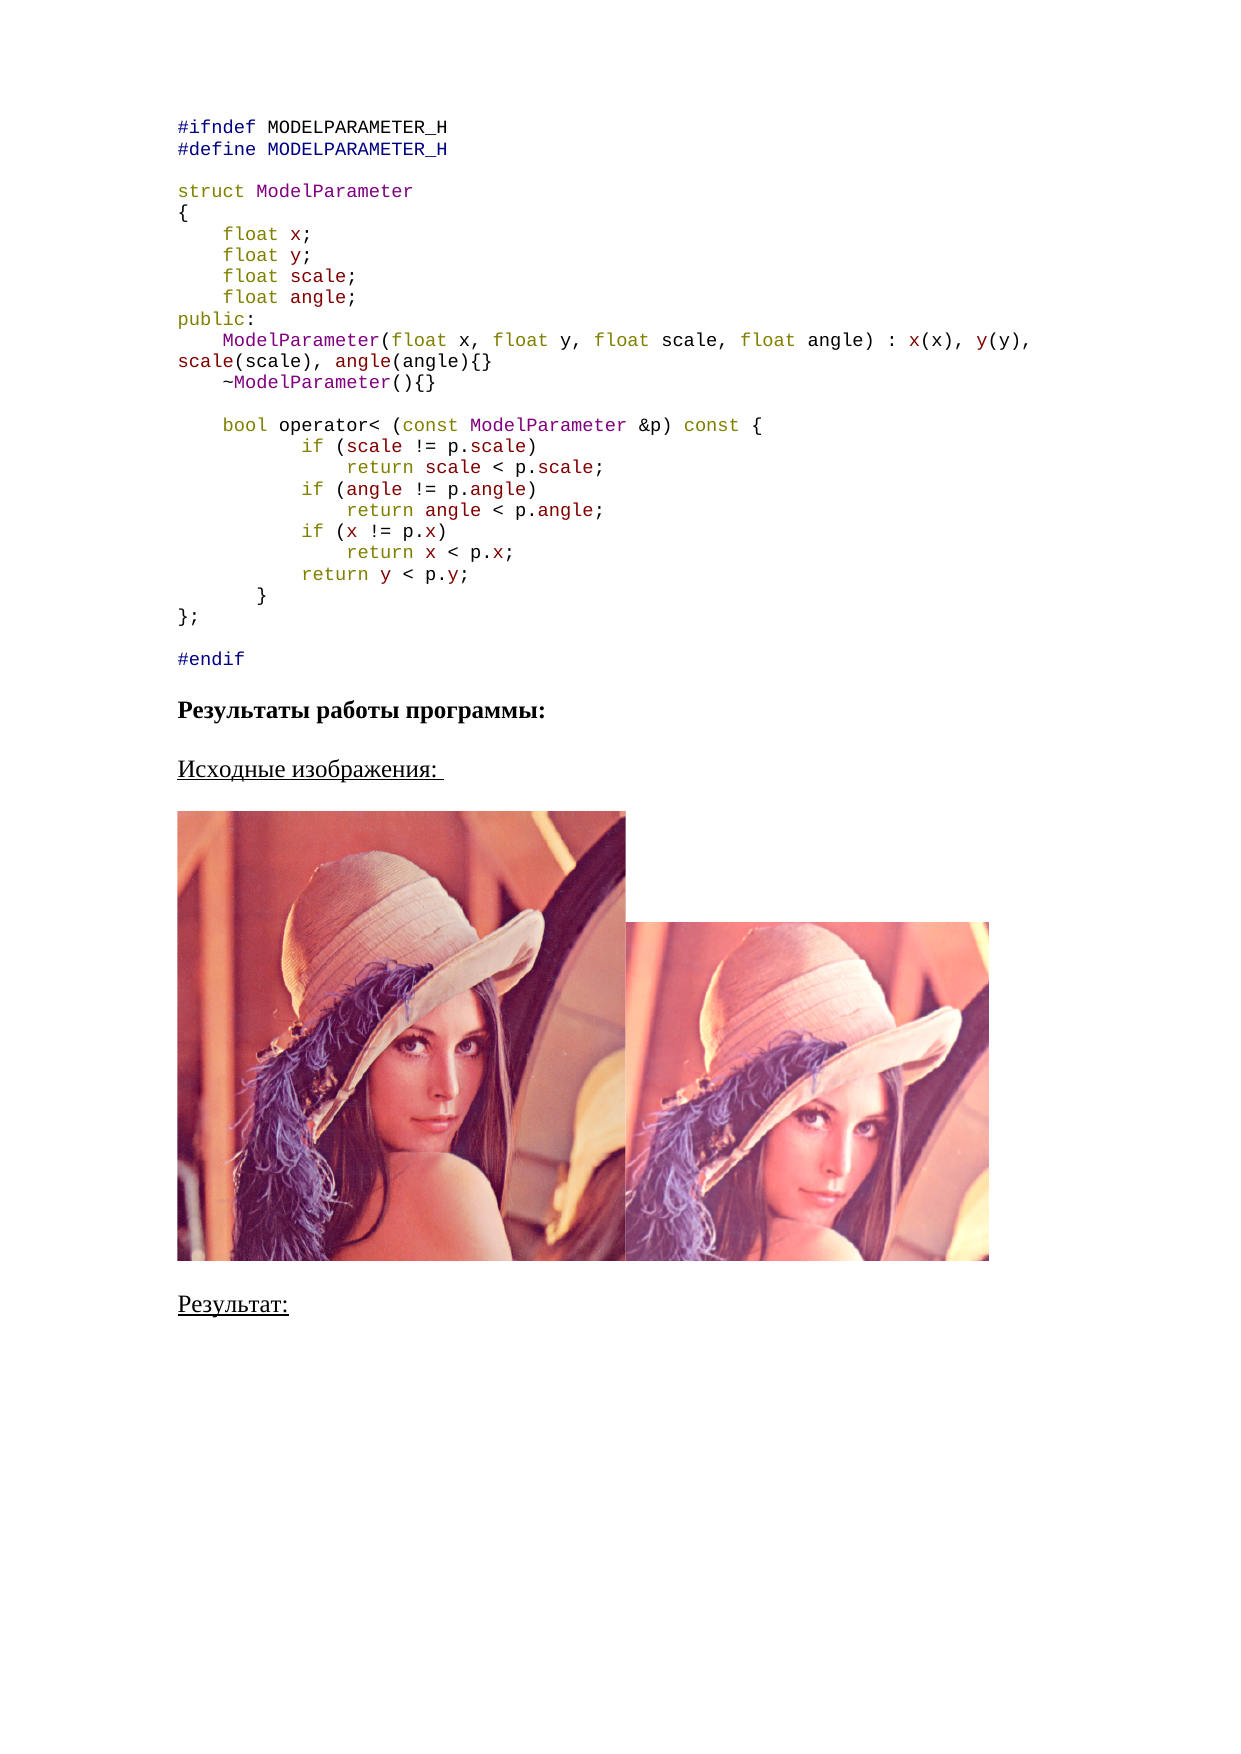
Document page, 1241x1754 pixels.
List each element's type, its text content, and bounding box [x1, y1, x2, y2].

text } [177, 586, 1152, 607]
text public: [177, 309, 1152, 331]
text ModelParameter(float x, float y, float scale, float angle) : x(x), y(y), scale(scale), angle(angle){} [177, 331, 1152, 373]
text return scale < p.scale; [177, 458, 1152, 479]
text float scale; [177, 267, 1152, 288]
text return y < p.y; [177, 564, 1152, 586]
text return angle < p.angle; [177, 501, 1152, 522]
text Результат: [177, 1289, 1152, 1318]
text float angle; [177, 288, 1152, 309]
picture [177, 811, 989, 1261]
text ~ModelParameter(){} [177, 373, 1152, 394]
text if (angle != p.angle) [177, 479, 1152, 501]
text return x < p.x; [177, 543, 1152, 564]
text Результаты работы программы: [177, 696, 1152, 724]
text float y; [177, 246, 1152, 267]
text bool operator< (const ModelParameter &p) const { [177, 416, 1152, 437]
text Исходные изображения: [177, 754, 1152, 782]
text if (x != p.x) [177, 522, 1152, 543]
text struct ModelParameter [177, 182, 1152, 203]
text }; [177, 607, 1152, 628]
text { [177, 203, 1152, 224]
text if (scale != p.scale) [177, 437, 1152, 458]
text float x; [177, 224, 1152, 246]
text #define MODELPARAMETER_H [177, 139, 1152, 161]
text #ifndef MODELPARAMETER_H [177, 118, 1152, 139]
text #endif [177, 649, 1152, 671]
